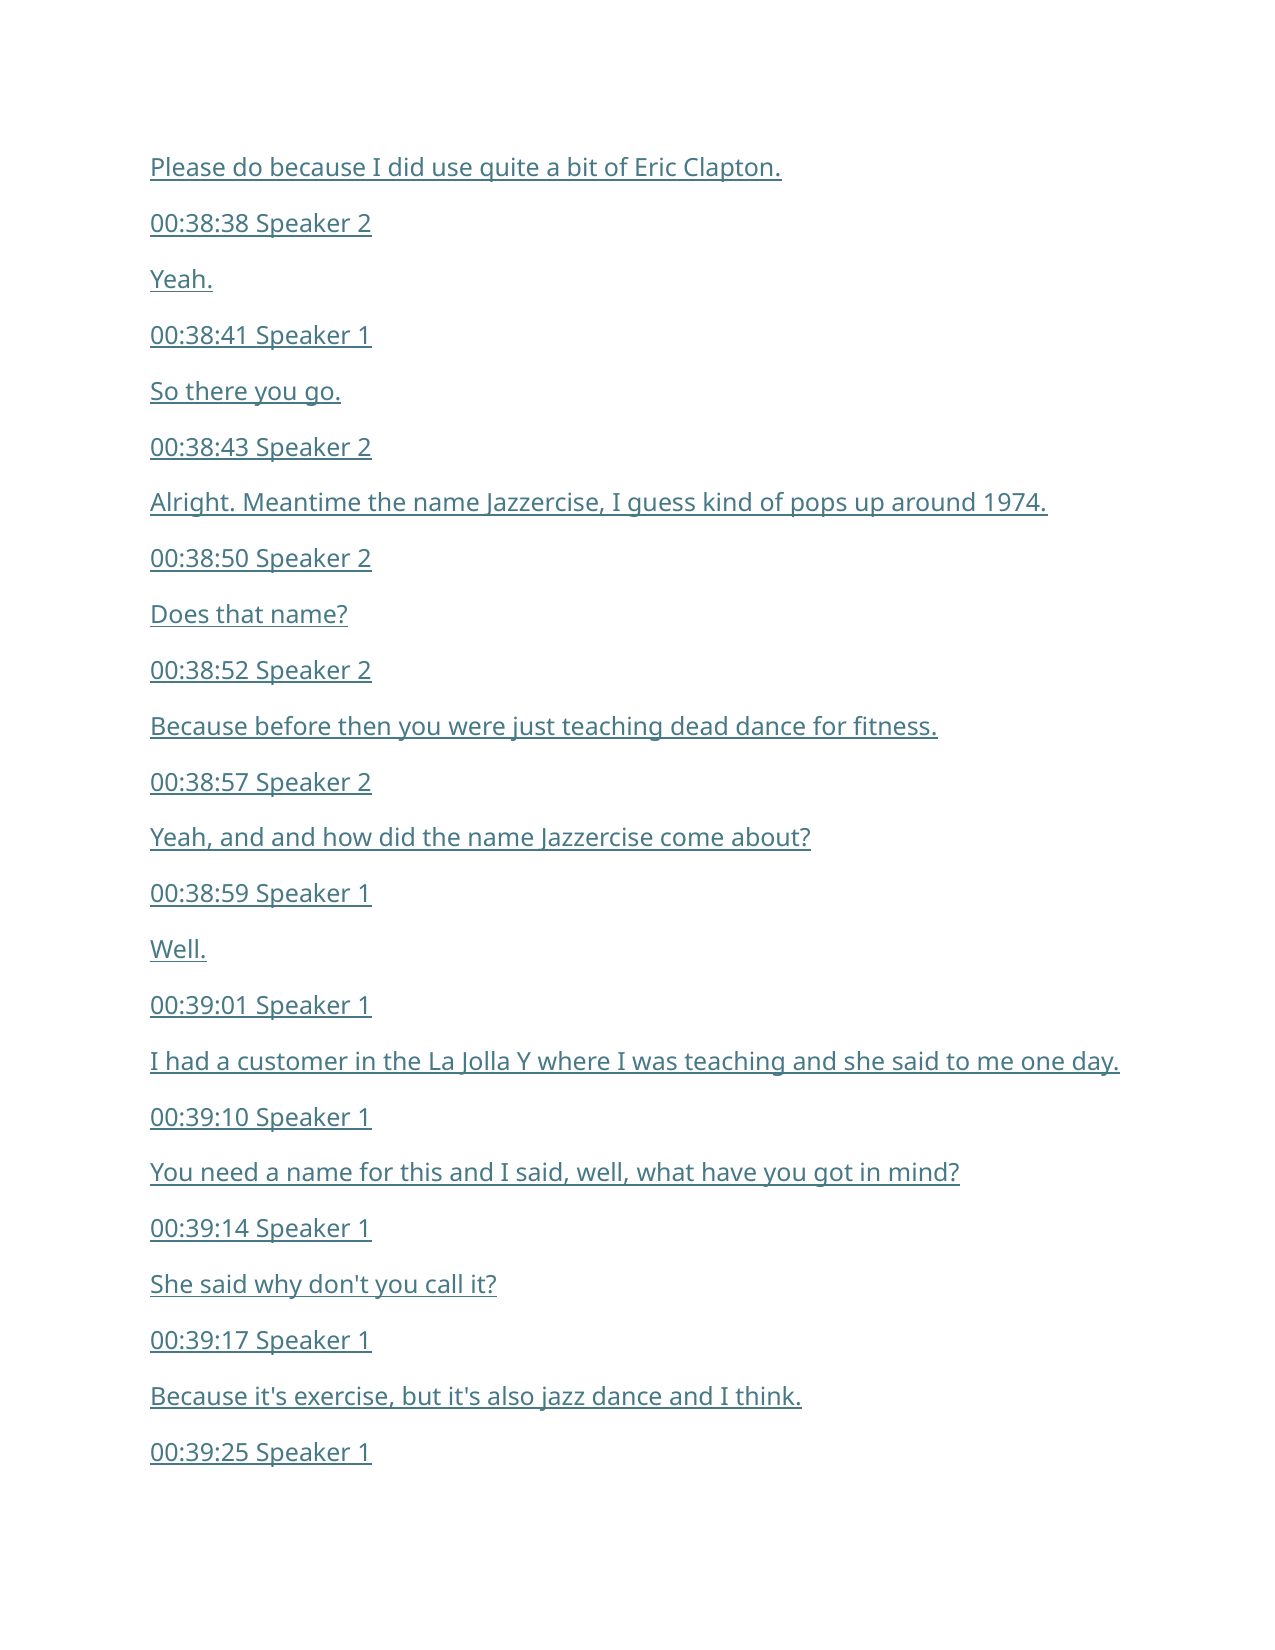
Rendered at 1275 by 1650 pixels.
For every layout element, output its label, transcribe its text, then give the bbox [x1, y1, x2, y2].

text 00:38:50 Speaker 2 [150, 541, 1125, 575]
text Does that name? [150, 597, 1125, 631]
text Because it's exercise, but it's also jazz dance and I think. [150, 1378, 1125, 1412]
text Please do because I did use quite a bit of Eric Clapton. [150, 150, 1125, 184]
text You need a name for this and I said, well, what have you got in mind? [150, 1155, 1125, 1189]
text Because before then you were just teaching dead dance for fitness. [150, 708, 1125, 742]
text She said why don't you call it? [150, 1267, 1125, 1301]
text I had a customer in the La Jolla Y where I was teaching and she said to me one day. [150, 1043, 1125, 1077]
text Well. [150, 932, 1125, 966]
text 00:38:57 Speaker 2 [150, 764, 1125, 798]
text Yeah, and and how did the name Jazzercise come about? [150, 820, 1125, 854]
text 00:38:59 Speaker 1 [150, 876, 1125, 910]
text 00:38:38 Speaker 2 [150, 206, 1125, 240]
text 00:39:01 Speaker 1 [150, 987, 1125, 1022]
text So there you go. [150, 373, 1125, 407]
text 00:39:14 Speaker 1 [150, 1211, 1125, 1245]
text Yeah. [150, 262, 1125, 296]
text 00:39:17 Speaker 1 [150, 1322, 1125, 1357]
text 00:38:43 Speaker 2 [150, 429, 1125, 463]
text 00:39:25 Speaker 1 [150, 1434, 1125, 1468]
text Alright. Meantime the name Jazzercise, I guess kind of pops up around 1974. [150, 485, 1125, 519]
text 00:39:10 Speaker 1 [150, 1099, 1125, 1133]
text 00:38:41 Speaker 1 [150, 317, 1125, 352]
text 00:38:52 Speaker 2 [150, 652, 1125, 687]
